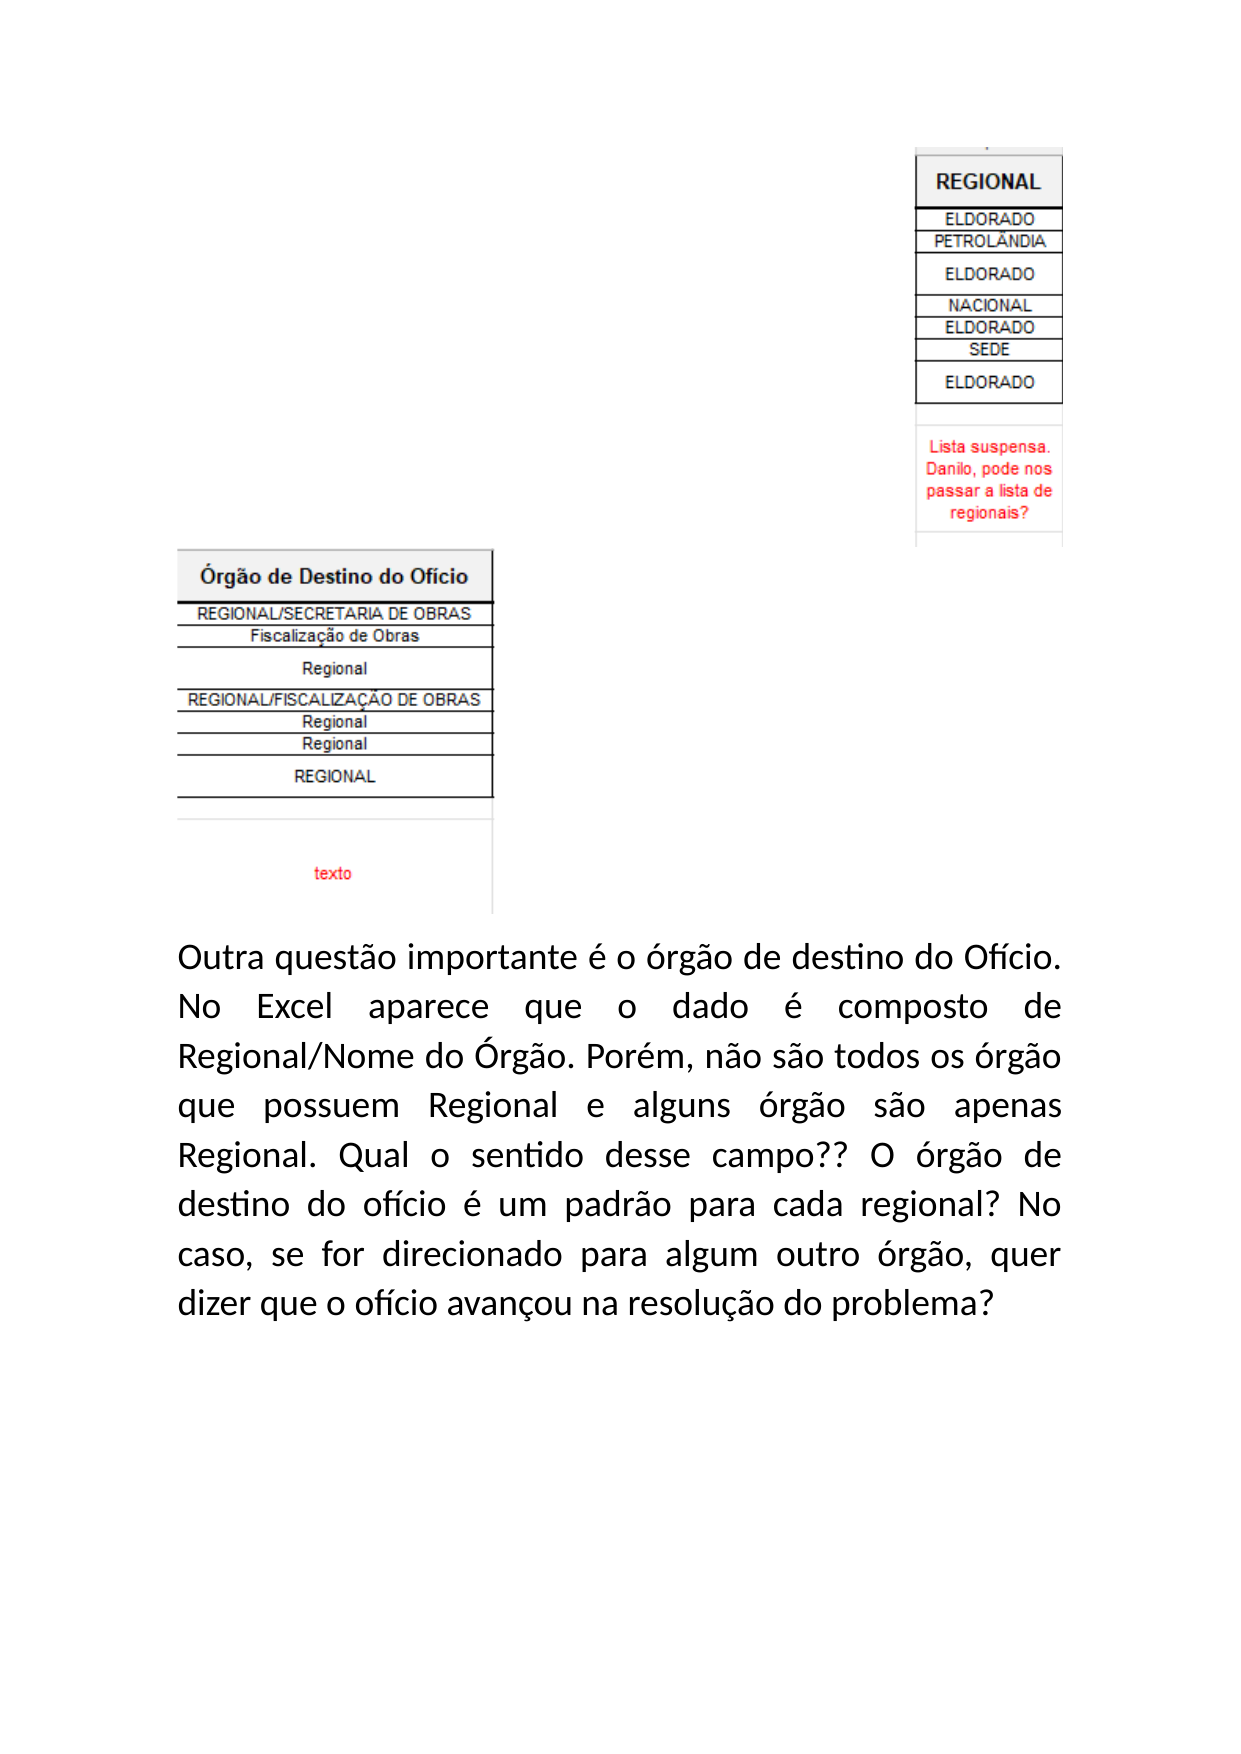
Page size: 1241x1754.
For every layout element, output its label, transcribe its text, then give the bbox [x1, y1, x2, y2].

text Outra questão importante é o órgão de destino do Ofício. No Excel aparece que o dado é composto de Regional/Nome do Órgão. Porém, não são todos os órgão que possuem Regional e alguns órgão são apenas Regional. Qual o sentido desse campo?? O órgão de destino do ofício é um padrão para cada regional? No caso, se for direcionado para algum outro órgão, quer dizer que o ofício avançou na resolução do problema? [177, 933, 1063, 1325]
picture [177, 548, 495, 914]
picture [914, 147, 1063, 547]
